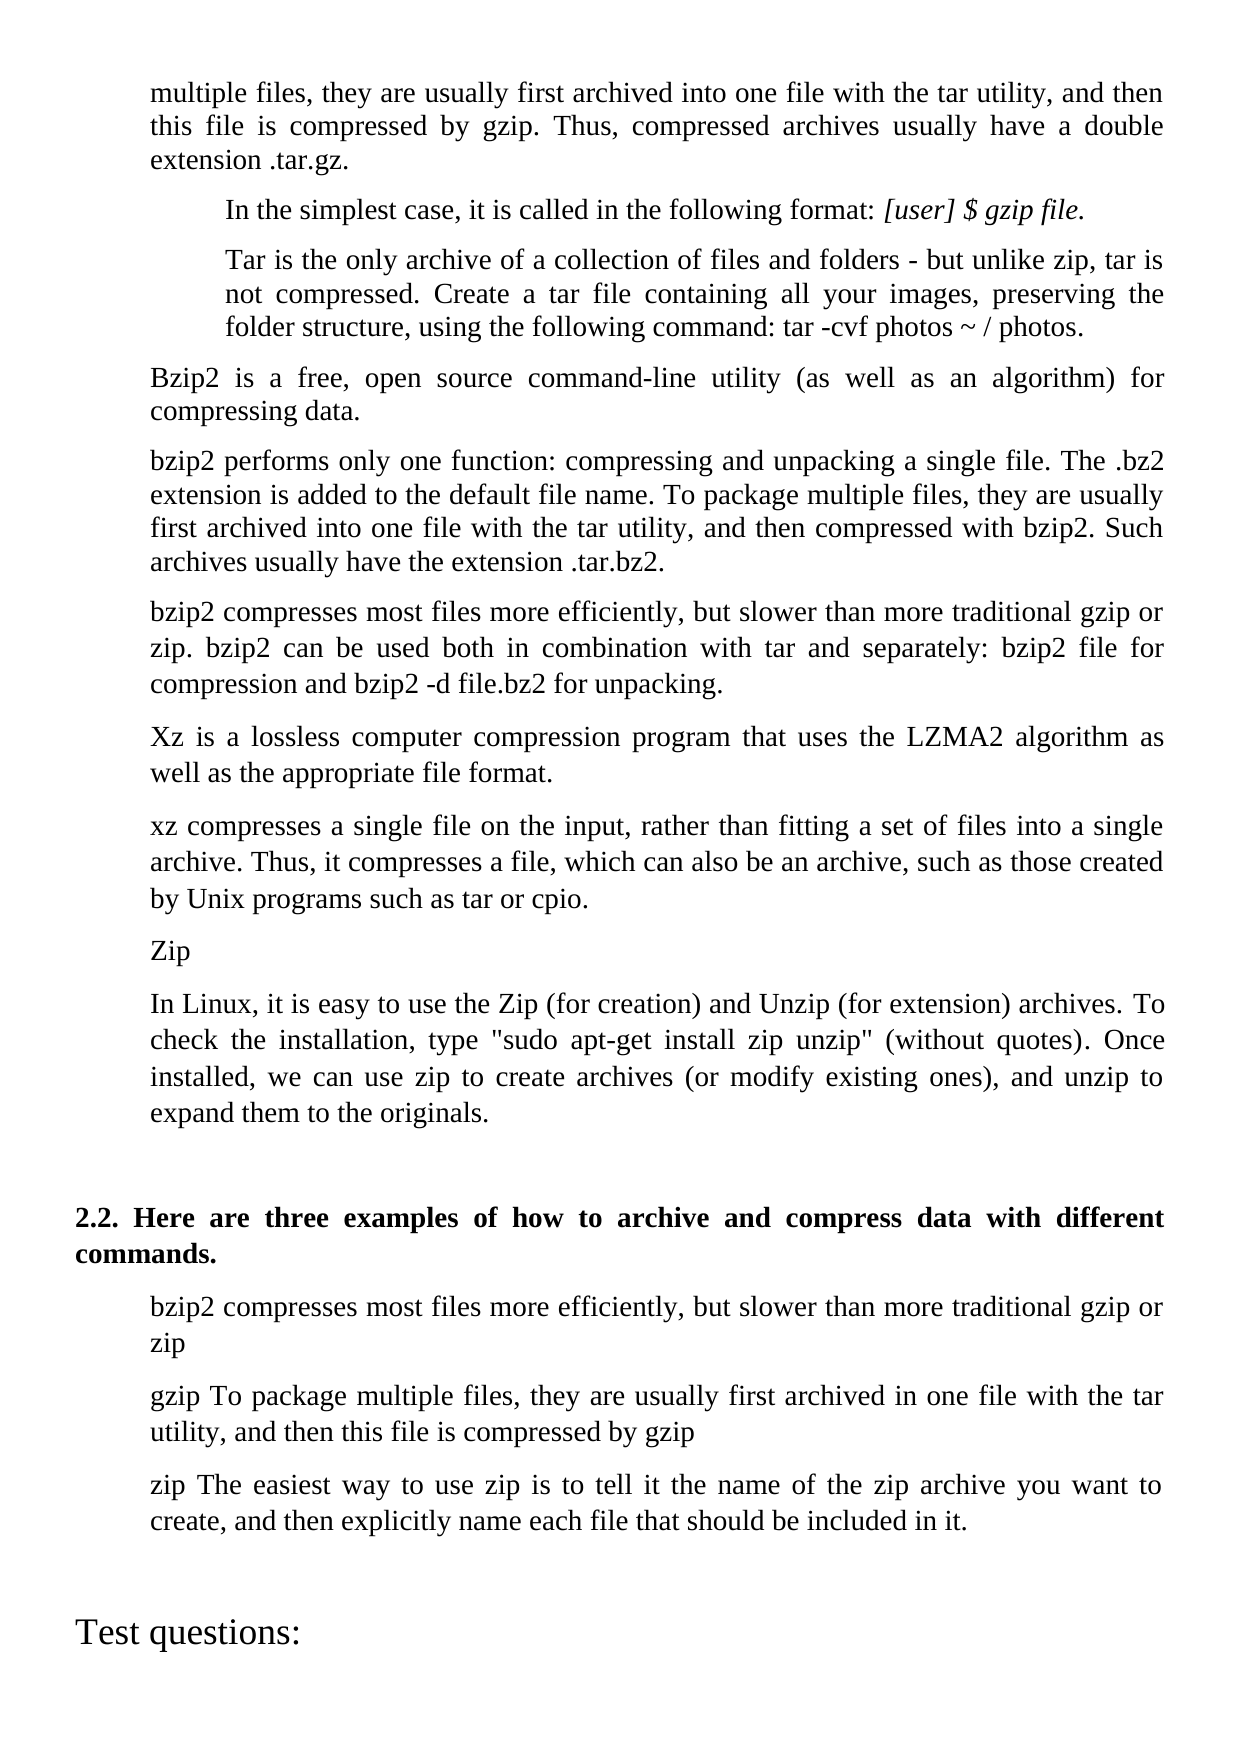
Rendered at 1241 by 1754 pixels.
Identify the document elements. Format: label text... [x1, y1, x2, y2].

text zip The easiest way to use zip is to tell it the name of the zip archive you want to create, and then explicitly name each file that should be included in it. [150, 1467, 1165, 1537]
text gzip To package multiple files, they are usually first archived in one file with the tar utility, and then this file is compressed by gzip [150, 1378, 1165, 1448]
text bzip2 compresses most files more efficiently, but slower than more traditional gzip or zip [150, 1289, 1165, 1359]
text 2.2. Here are three examples of how to archive and compress data with different commands. [75, 1200, 1165, 1270]
text bzip2 performs only one function: compressing and unpacking a single file. The .bz2 extension is added to the default file name. To package multiple files, they are usually first archived into one file with the tar utility, and then compressed with bzip2. Such archives usually have the extension .tar.bz2. [150, 443, 1165, 578]
text Xz is a lossless computer compression program that uses the LZMA2 algorithm as well as the appropriate file format. [150, 719, 1165, 789]
text Bzip2 is a free, open source command-line utility (as well as an algorithm) for compressing data. [150, 360, 1165, 427]
text Zip [150, 933, 1165, 967]
text In Linux, it is easy to use the Zip (for creation) and Unzip (for extension) archives. To check the installation, type "sudo apt-get install zip unzip" (without quotes). Once installed, we can use zip to create archives (or modify existing ones), and unzip to expand them to the originals. [150, 986, 1165, 1128]
text xz compresses a single file on the input, rather than fitting a set of files into a single archive. Thus, it compresses a file, which can also be an archive, such as those created by Unix programs such as tar or cpio. [150, 808, 1165, 914]
text Test questions: [75, 1609, 1165, 1652]
text bzip2 compresses most files more efficiently, but slower than more traditional gzip or zip. bzip2 can be used both in combination with tar and separately: bzip2 file for compression and bzip2 -d file.bz2 for unpacking. [150, 594, 1165, 700]
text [150, 75, 1165, 176]
text In the simplest case, it is called in the following format: [user] $ gzip file. [150, 192, 1165, 226]
text Tar is the only archive of a collection of files and folders - but unlike zip, tar is not compressed. Create a tar file containing all your images, preserving the folder structure, using the following command: tar -cvf photos ~ / photos. [225, 242, 1165, 343]
